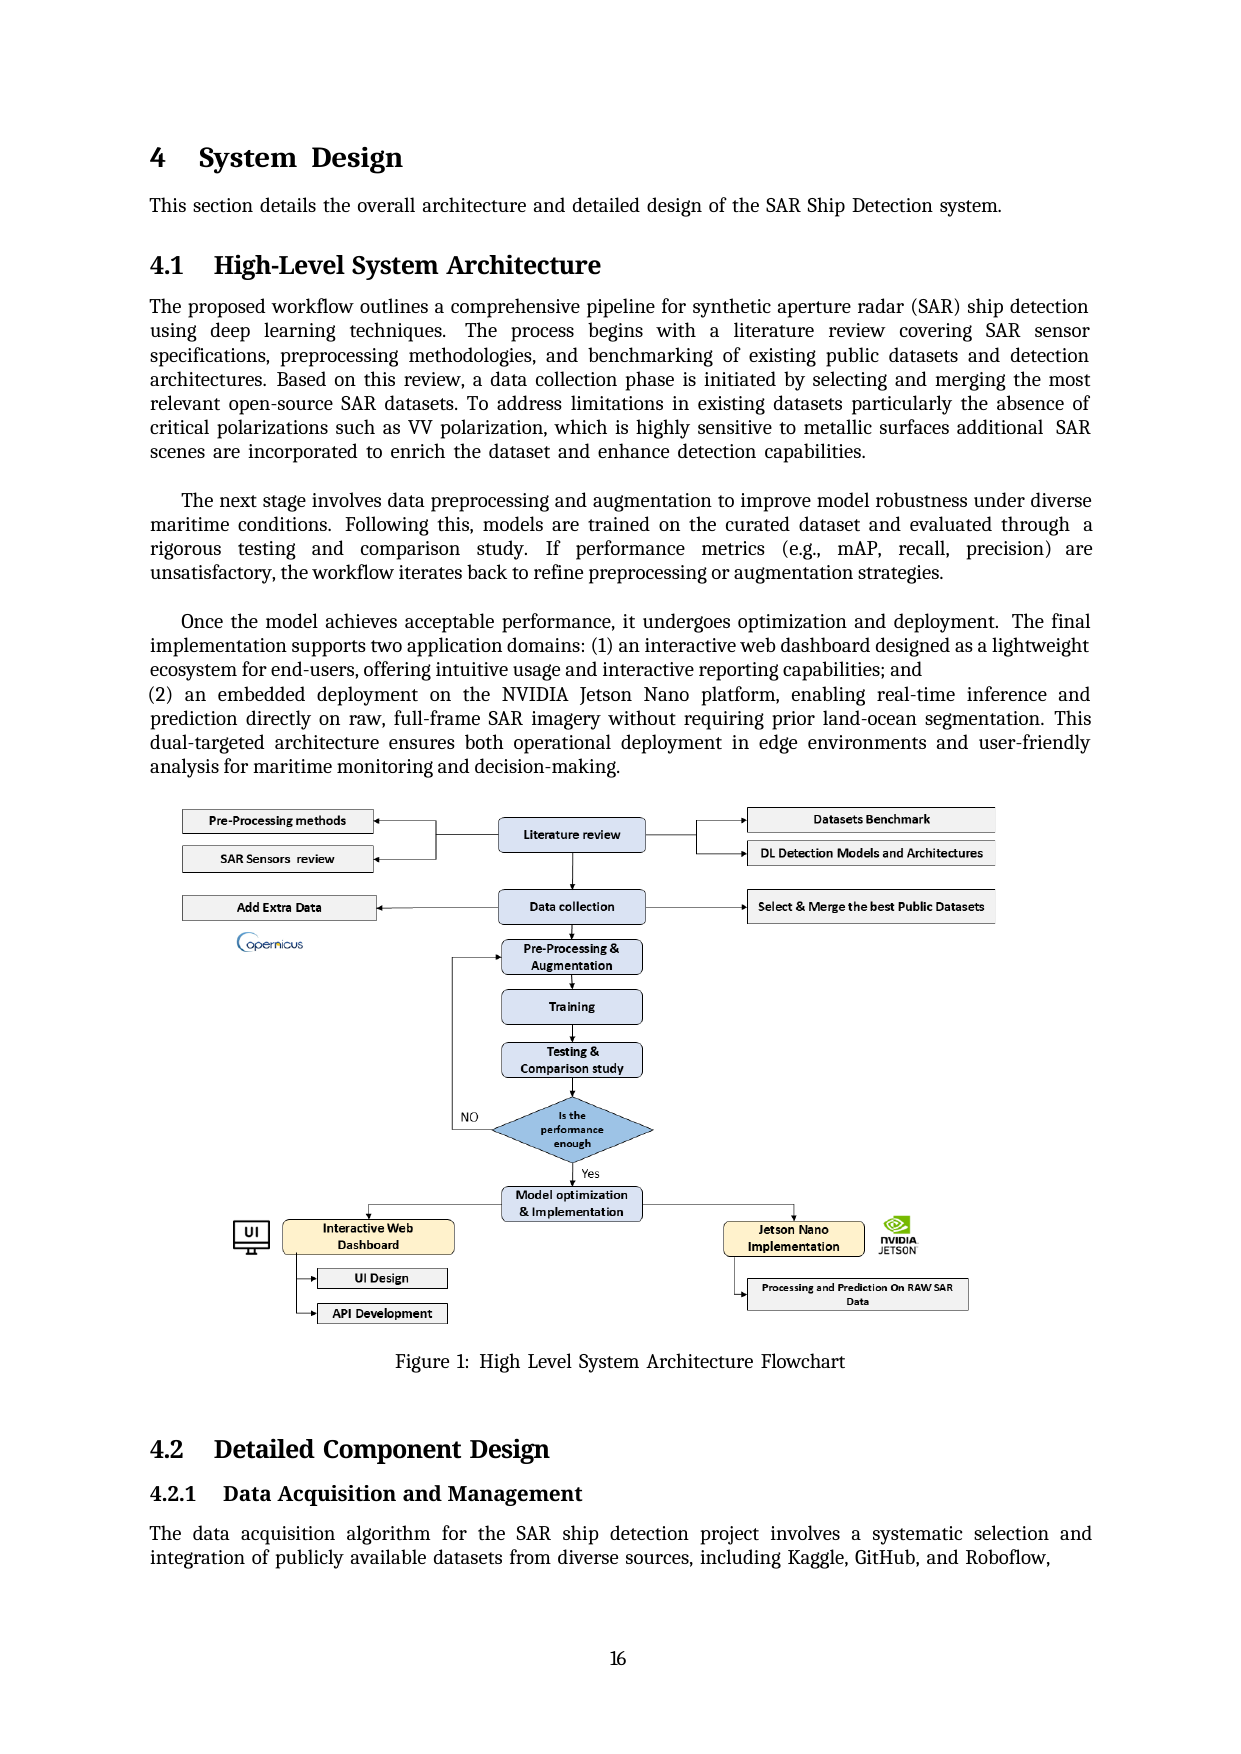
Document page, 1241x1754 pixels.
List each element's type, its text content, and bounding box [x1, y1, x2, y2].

subtitle System Design [150, 141, 1107, 175]
picture [182, 807, 996, 1324]
subtitle Detailed Component Design [150, 1431, 1107, 1465]
text (2) an embedded deployment on the NVIDIA Jetson Nano platform, enabling real-time inference and prediction directly on raw, full-frame SAR imagery without requiring prior land-ocean segmentation. This dual-targeted architecture ensures both operational deployment in edge environments and user-friendly analysis for maritime monitoring and decision-making. [147, 682, 1091, 779]
text This section details the overall architecture and detailed design of the SAR Ship Detection system. [149, 194, 1107, 218]
subtitle High-Level System Architecture [150, 248, 1107, 282]
subtitle Data Acquisition and Management [150, 1479, 1107, 1507]
text The proposed workflow outlines a comprehensive pipeline for synthetic aperture radar (SAR) ship detection using deep learning techniques. The process begins with a literature review covering SAR sensor specifications, preprocessing methodologies, and benchmarking of existing public datasets and detection architectures. Based on this review, a data collection phase is initiated by selecting and merging the most relevant open-source SAR datasets. To address limitations in existing datasets particularly the absence of critical polarizations such as VV polarization, which is highly sensitive to metallic surfaces additional SAR scenes are incorporated to enrich the dataset and enhance detection capabilities. [149, 295, 1091, 464]
text The next stage involves data preprocessing and augmentation to improve model robustness under diverse maritime conditions. Following this, models are trained on the curated dataset and evaluated through a rigorous testing and comparison study. If performance metrics (e.g., mAP, recall, precision) are unsatisfactory, the workflow iterates back to refine preprocessing or augmentation strategies. [150, 488, 1093, 585]
text Once the model achieves acceptable performance, it undergoes optimization and deployment. The final implementation supports two application domains: (1) an interactive web dashboard designed as a lightweight ecosystem for end-users, offering intuitive usage and interactive reporting capabilities; and [150, 610, 1091, 682]
text Figure 1: High Level System Architecture Flowchart [182, 1349, 1058, 1373]
text The data acquisition algorithm for the SAR ship detection project involves a systematic selection and integration of publicly available datasets from diverse sources, including Kaggle, GitHub, and Roboflow, [149, 1521, 1093, 1569]
